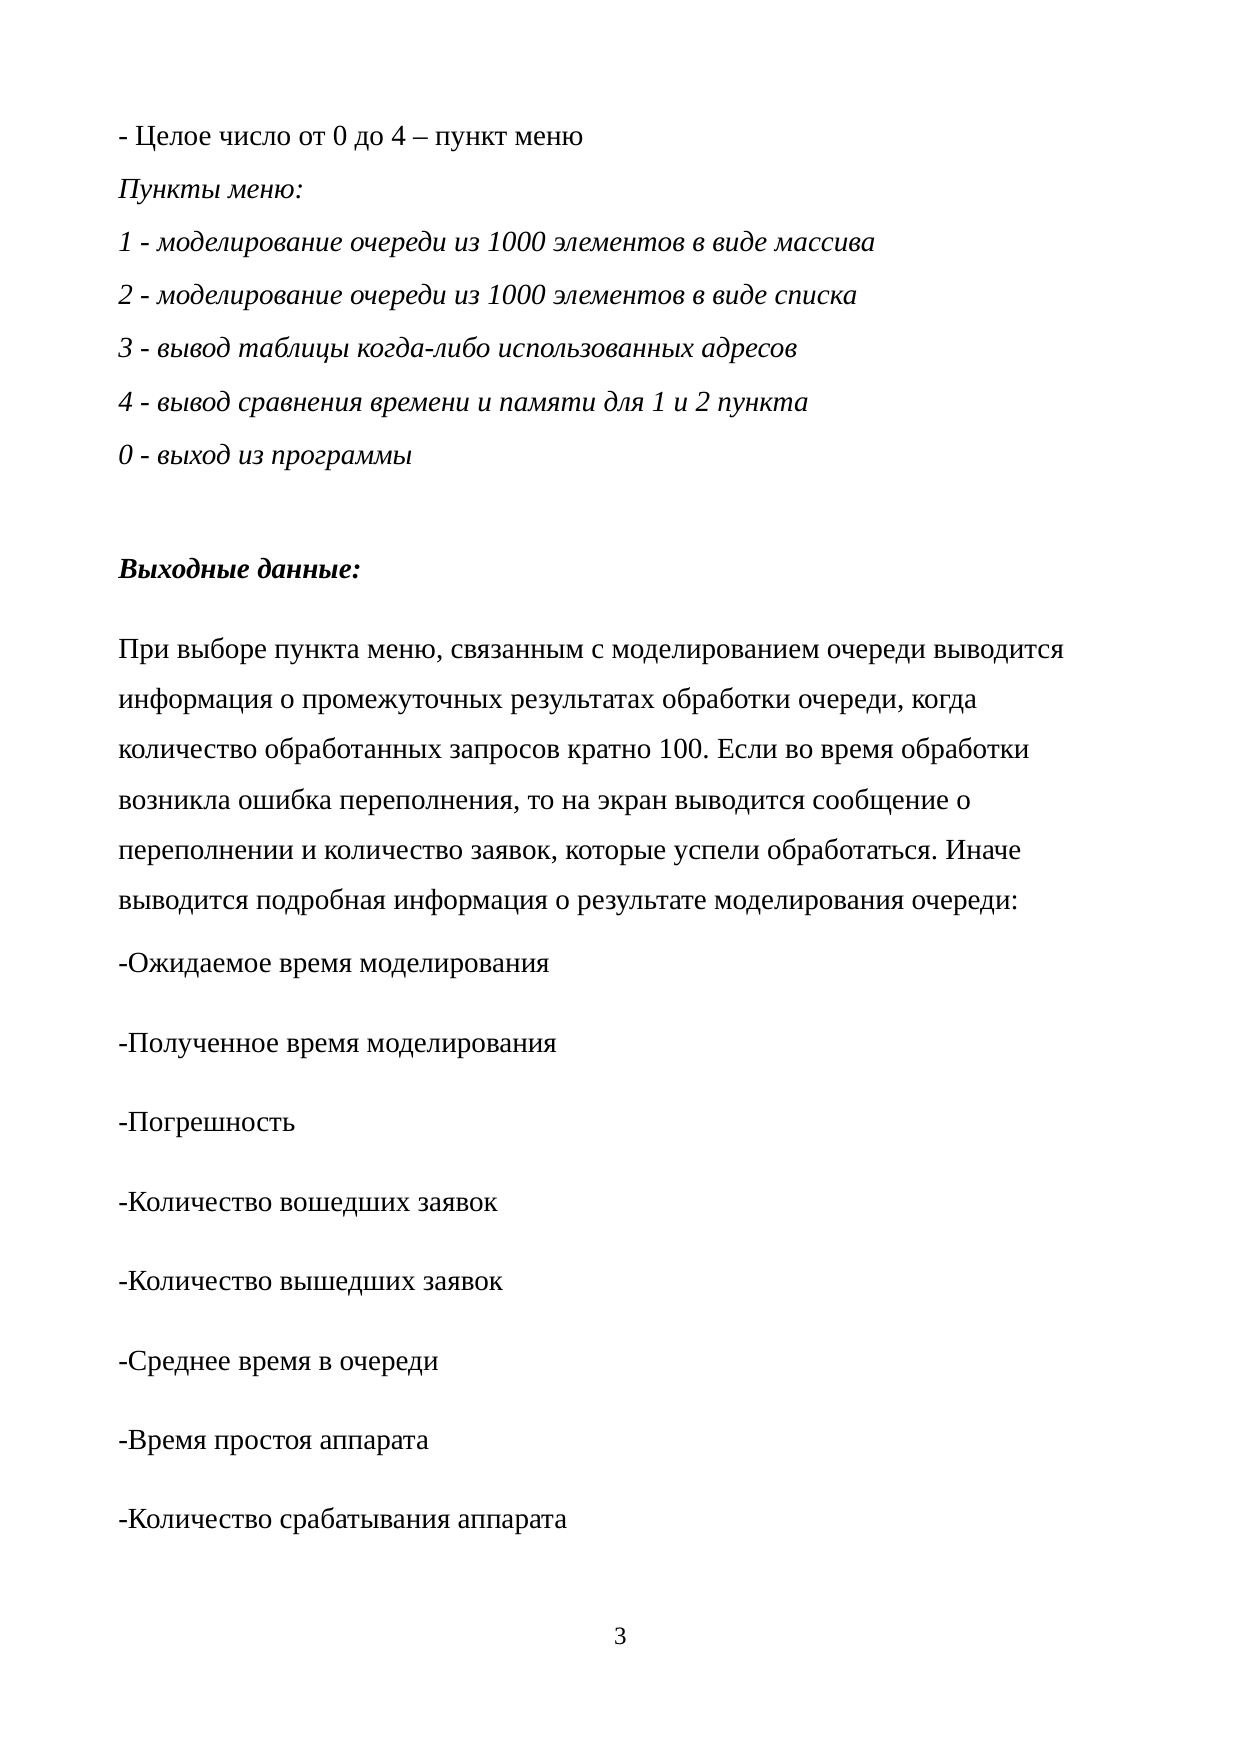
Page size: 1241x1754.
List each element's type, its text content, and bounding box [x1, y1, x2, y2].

table_header 1 - моделирование очереди из 1000 элементов в виде массива 2 - моделирование очереди из 1000 элементов в виде списка 3 - вывод таблицы когда-либо использованных адресов 4 - вывод сравнения времени и памяти для 1 и 2 пункта 0 - выход из программы [118, 224, 1122, 489]
text - Целое число от 0 до 4 – пункт меню [118, 118, 1122, 152]
text Пункты меню: [118, 171, 1122, 205]
text При выборе пункта меню, связанным с моделированием очереди выводится информация о промежуточных результатах обработки очереди, когда количество обработанных запросов кратно 100. Если во время обработки возникла ошибка переполнения, то на экран выводится сообщение о переполнении и количество заявок, которые успели обработаться. Иначе выводится подробная информация о результате моделирования очереди: [118, 631, 1122, 916]
text Выходные данные: [118, 551, 1122, 585]
